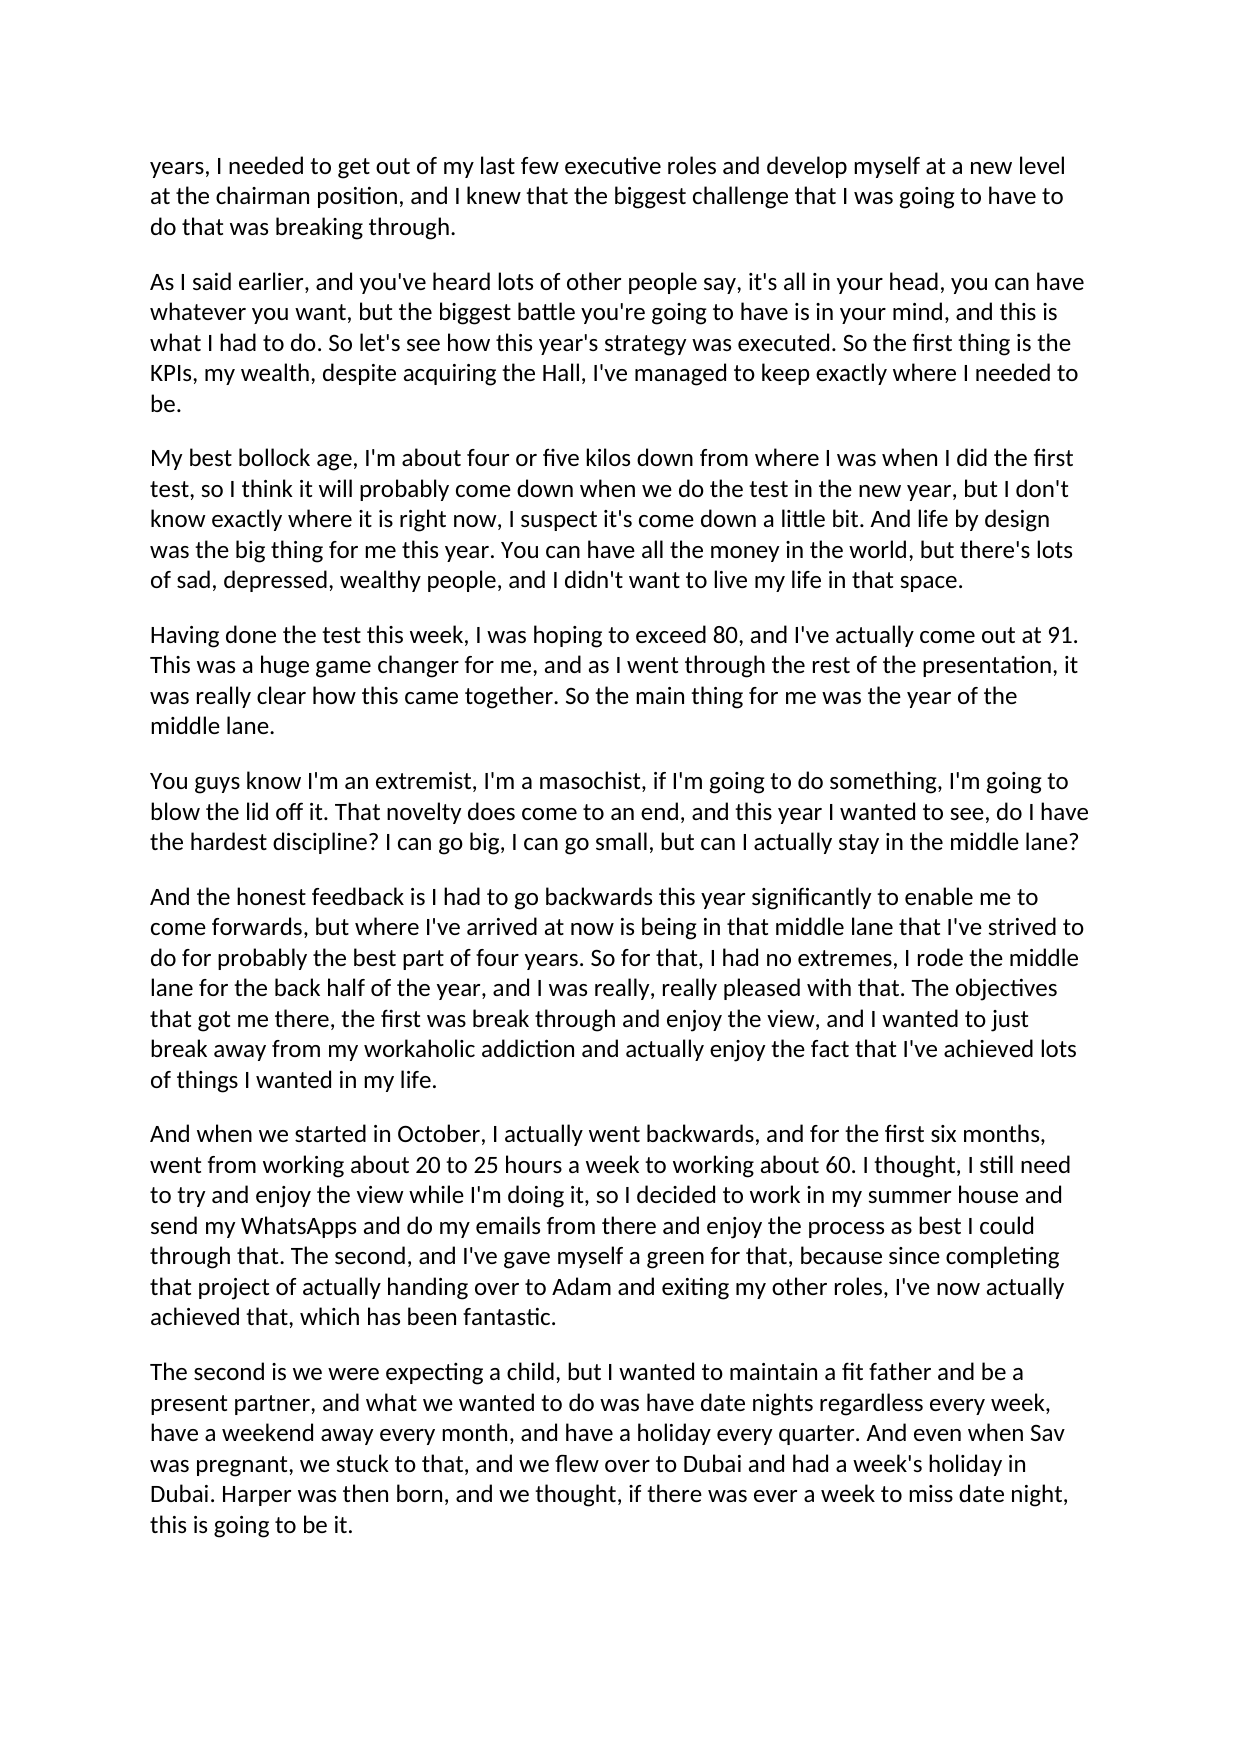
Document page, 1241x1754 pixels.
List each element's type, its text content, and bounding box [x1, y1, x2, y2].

text And the honest feedback is I had to go backwards this year significantly to enable me to come forwards, but where I've arrived at now is being in that middle lane that I've strived to do for probably the best part of four years. So for that, I had no extremes, I rode the middle lane for the back half of the year, and I was really, really pleased with that. The objectives that got me there, the first was break through and enjoy the view, and I wanted to just break away from my workaholic addiction and actually enjoy the fact that I've achieved lots of things I wanted in my life. [150, 881, 1090, 1094]
text The second is we were expecting a child, but I wanted to maintain a fit father and be a present partner, and what we wanted to do was have date nights regardless every week, have a weekend away every month, and have a holiday every quarter. And even when Sav was pregnant, we stuck to that, and we flew over to Dubai and had a week's holiday in Dubai. Harper was then born, and we thought, if there was ever a week to miss date night, this is going to be it. [150, 1356, 1090, 1539]
text And when we started in October, I actually went backwards, and for the first six months, went from working about 20 to 25 hours a week to working about 60. I thought, I still need to try and enjoy the view while I'm doing it, so I decided to work in my summer house and send my WhatsApps and do my emails from there and enjoy the process as best I could through that. The second, and I've gave myself a green for that, because since completing that project of actually handing over to Adam and exiting my other roles, I've now actually achieved that, which has been fantastic. [150, 1118, 1090, 1332]
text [150, 150, 1090, 242]
text Having done the test this week, I was hoping to exceed 80, and I've actually come out at 91. This was a huge game changer for me, and as I went through the rest of the presentation, it was really clear how this came together. So the main thing for me was the year of the middle lane. [150, 619, 1090, 741]
text As I said earlier, and you've heard lots of other people say, it's all in your head, you can have whatever you want, but the biggest battle you're going to have is in your mind, and this is what I had to do. So let's see how this year's strategy was executed. So the first thing is the KPIs, my wealth, despite acquiring the Hall, I've managed to keep exactly where I needed to be. [150, 266, 1090, 418]
text You guys know I'm an extremist, I'm a masochist, if I'm going to do something, I'm going to blow the lid off it. That novelty does come to an end, and this year I wanted to see, do I have the hardest discipline? I can go big, I can go small, but can I actually stay in the middle lane? [150, 765, 1090, 857]
text My best bollock age, I'm about four or five kilos down from where I was when I did the first test, so I think it will probably come down when we do the test in the new year, but I don't know exactly where it is right now, I suspect it's come down a little bit. And life by design was the big thing for me this year. You can have all the money in the world, but there's lots of sad, depressed, wealthy people, and I didn't want to live my life in that space. [150, 442, 1090, 595]
